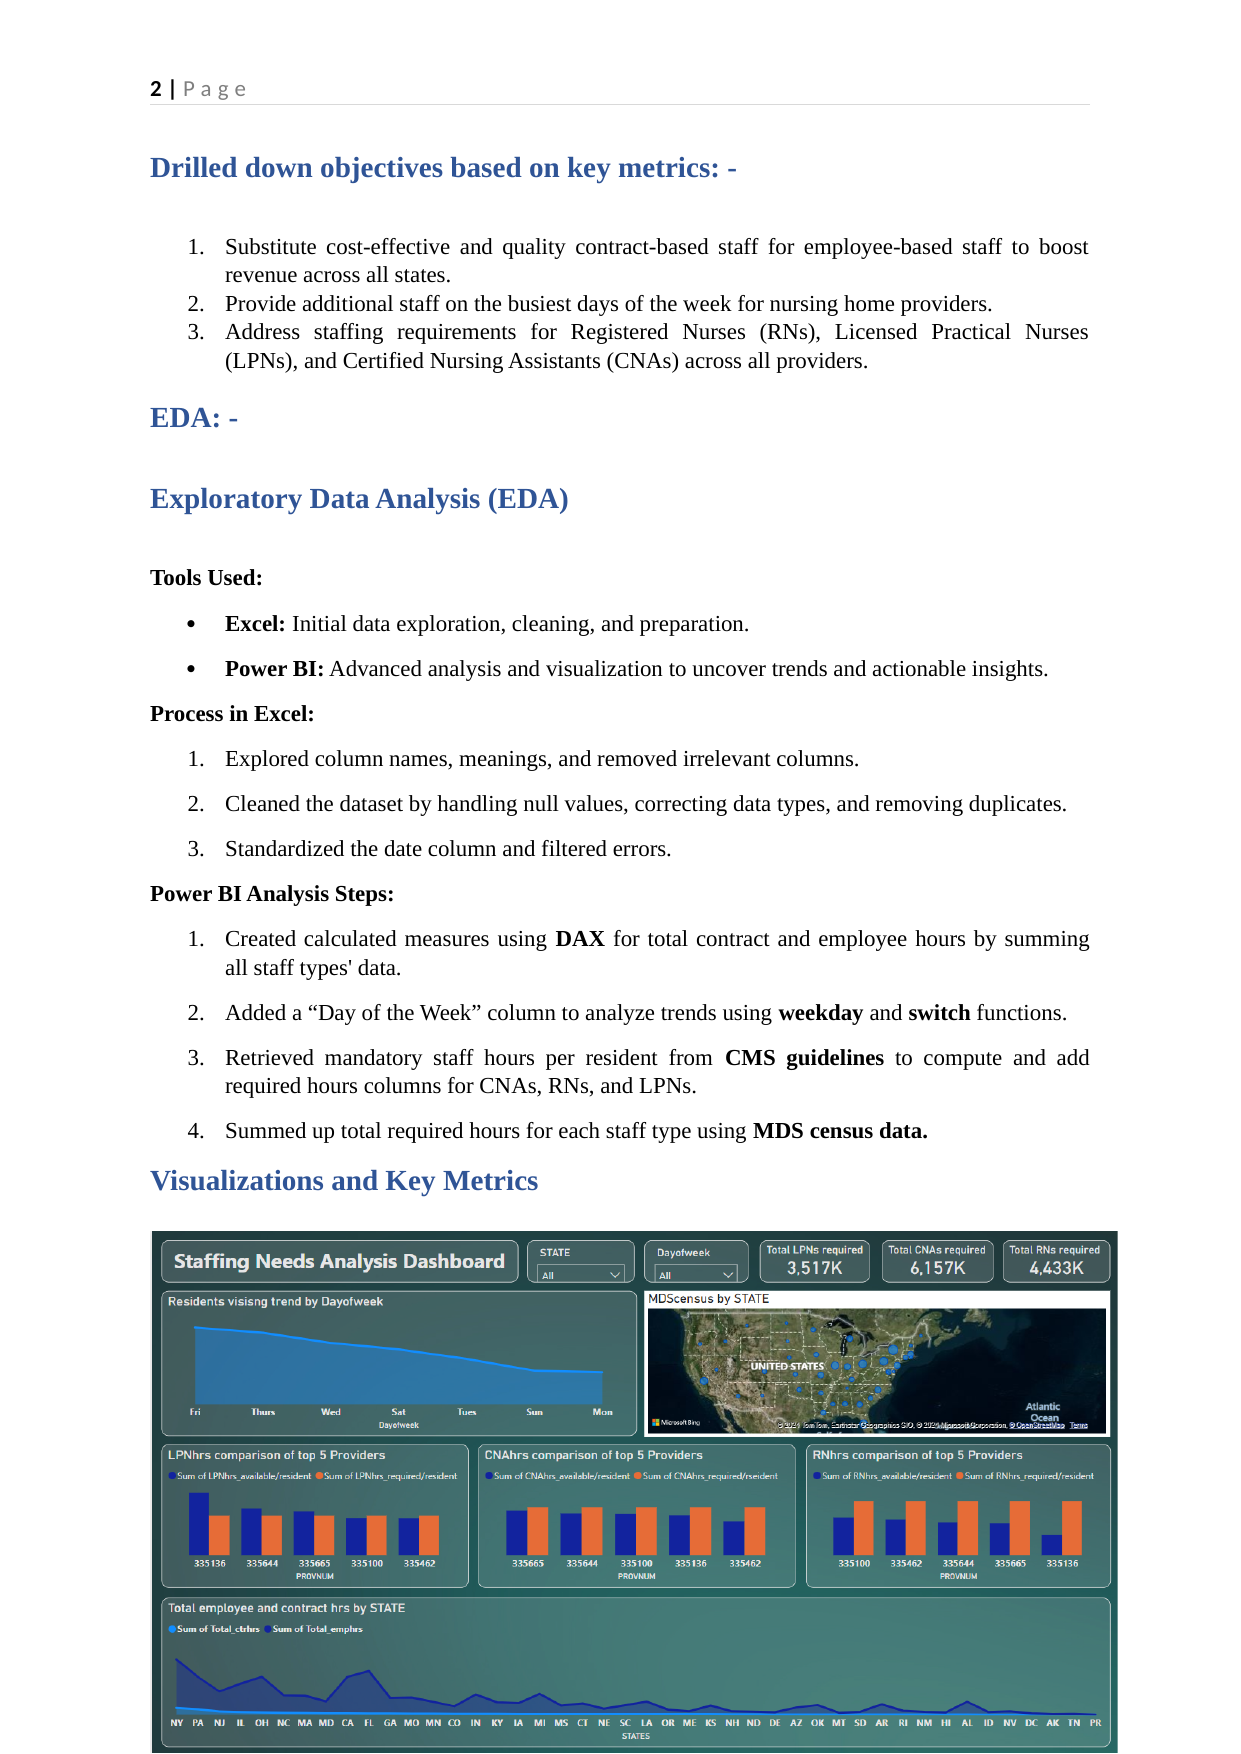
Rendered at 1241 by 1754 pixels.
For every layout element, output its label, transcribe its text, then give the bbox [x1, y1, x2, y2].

list Retrieved mandatory staff hours per resident from CMS guidelines to compute and add required hours columns for CNAs, RNs, and LPNs. [187, 1044, 1090, 1099]
text Tools Used: [150, 564, 1090, 591]
list Explored column names, meanings, and removed irrelevant columns. [187, 745, 1090, 771]
picture [150, 1231, 1118, 1753]
list Provide additional staff on the busiest days of the week for nursing home providers. [187, 290, 1090, 316]
list Excel: Initial data exploration, cleaning, and preparation. [187, 609, 1090, 636]
subtitle Exploratory Data Analysis (EDA) [150, 481, 1090, 515]
list Created calculated measures using DAX for total contract and employee hours by summing all staff types' data. [187, 925, 1090, 980]
text Power BI Analysis Steps: [150, 880, 1090, 907]
list Added a “Day of the Week” column to analyze trends using weekday and switch functions. [187, 999, 1090, 1025]
list Power BI: Advanced analysis and visualization to uncover trends and actionable insights. [187, 655, 1090, 681]
text Process in Excel: [150, 700, 1090, 726]
list Address staffing requirements for Registered Nurses (RNs), Licensed Practical Nurses (LPNs), and Certified Nursing Assistants (CNAs) across all providers. [187, 318, 1090, 373]
list Standardized the date column and filtered errors. [187, 835, 1090, 861]
list Summed up total required hours for each staff type using MDS census data. [187, 1117, 1090, 1144]
subtitle EDA: - [150, 400, 1090, 434]
subtitle Visualizations and Key Metrics [150, 1163, 1090, 1196]
list Substitute cost-effective and quality contract-based staff for employee-based staff to boost revenue across all states. [187, 233, 1090, 288]
list Cleaned the dataset by handling null values, correcting data types, and removing duplicates. [187, 790, 1090, 816]
subtitle Drilled down objectives based on key metrics: - [150, 150, 1090, 183]
